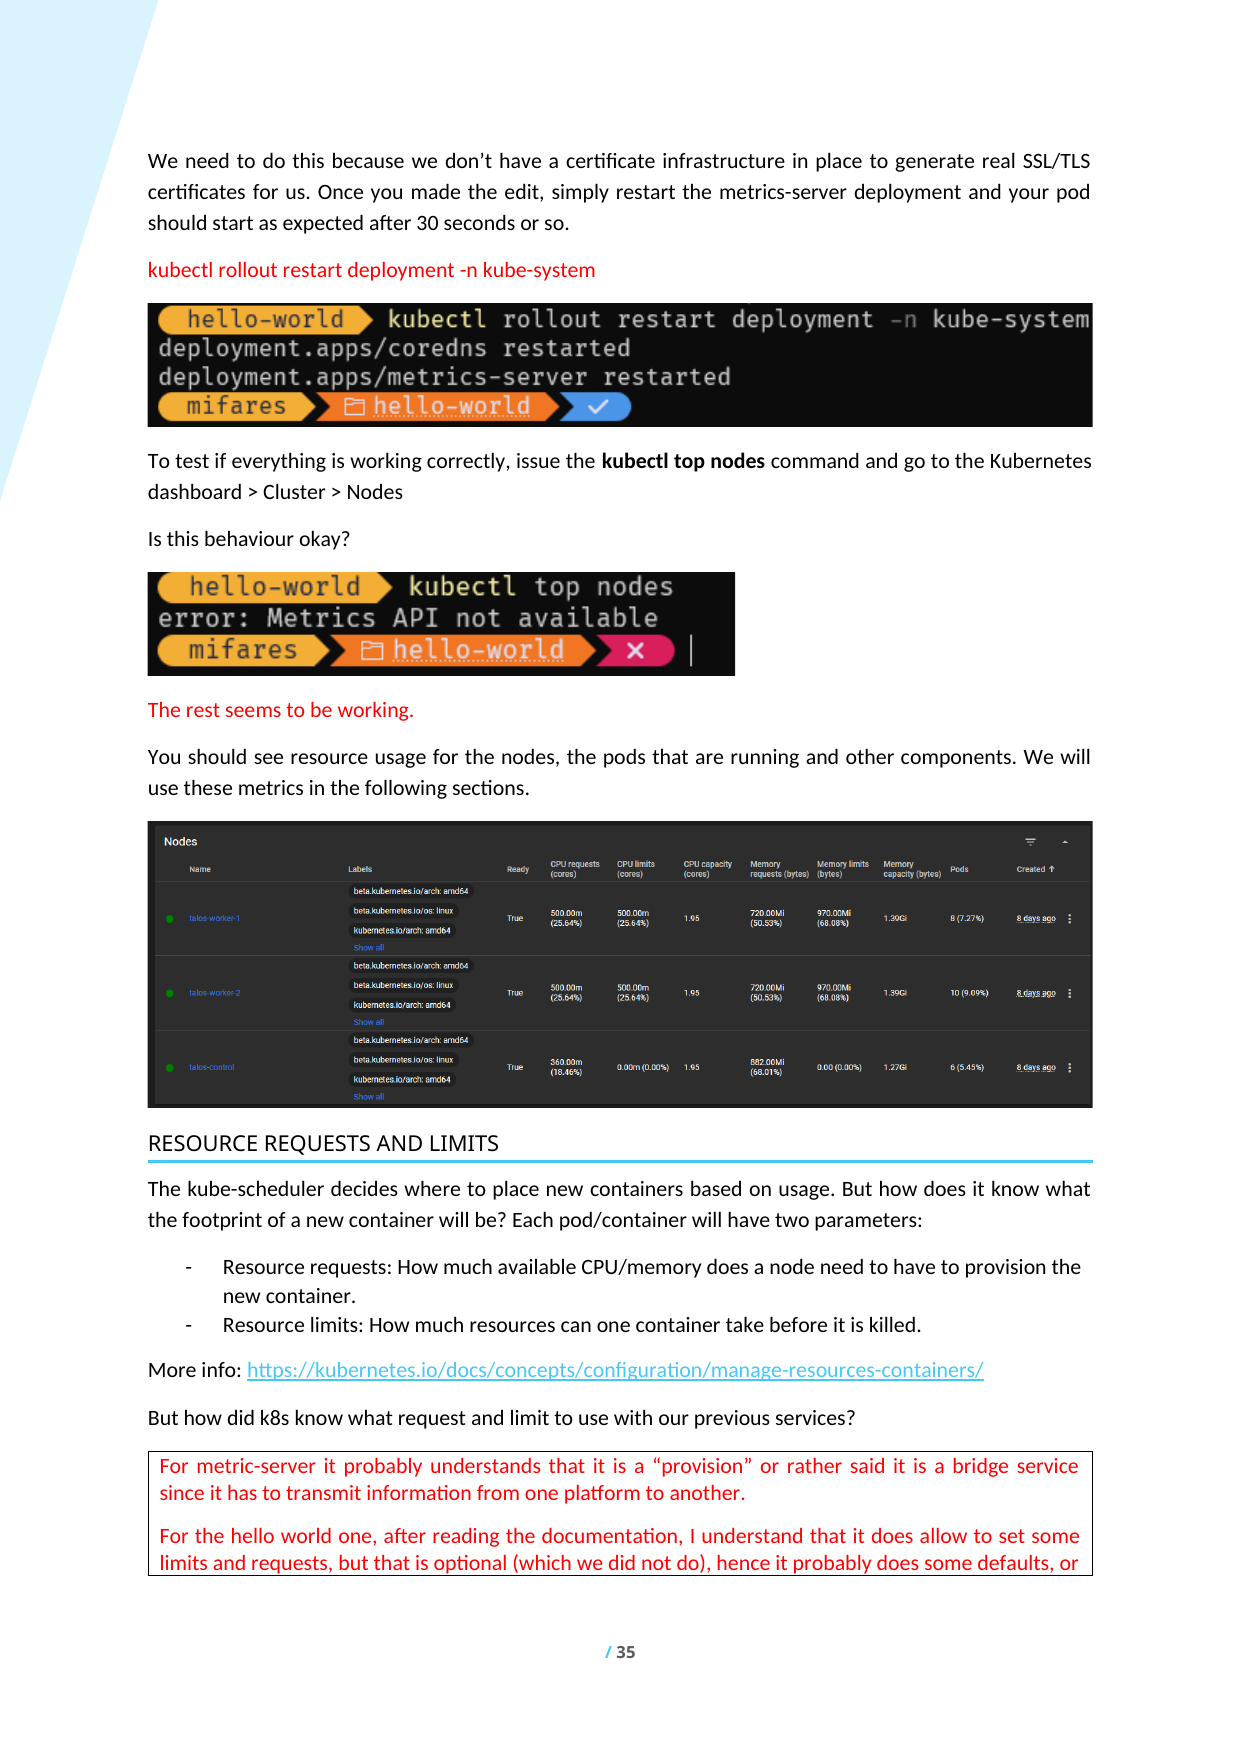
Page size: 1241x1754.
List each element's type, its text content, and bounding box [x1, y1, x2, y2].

text The kube-scheduler decides where to place new containers based on usage. But how does it know what the footprint of a new container will be? Each pod/container will have two parameters: [148, 1176, 1093, 1233]
picture [147, 572, 736, 676]
picture [147, 303, 1093, 427]
list Resource limits: How much resources can one container take before it is killed. [185, 1311, 1093, 1338]
text Is this behaviour okay? [148, 525, 1093, 552]
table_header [149, 1452, 1092, 1575]
text The rest seems to be working. [148, 696, 1093, 723]
picture [147, 821, 1093, 1108]
text You should see resource usage for the nodes, the pods that are running and other components. We will use these metrics in the following sections. [148, 743, 1093, 801]
text More info: https://kubernetes.io/docs/concepts/configuration/manage-resources-containers/ [148, 1356, 1093, 1383]
text To test if everything is working correctly, issue the kubectl top nodes command and go to the Kubernetes dashboard > Cluster > Nodes [148, 447, 1093, 504]
text But how did k8s know what request and limit to use with our previous services? [148, 1404, 1093, 1430]
list Resource requests: How much available CPU/memory does a node need to have to provision the new container. [185, 1253, 1093, 1309]
text kubectl rollout restart deployment -n kube-system [148, 256, 1093, 283]
text We need to do this because we don’t have a certificate infrastructure in place to generate real SSL/TLS certificates for us. Once you made the edit, simply restart the metrics-server deployment and your pod should start as expected after 30 seconds or so. [148, 148, 1093, 236]
subtitle Resource Requests and Limits [148, 1128, 1093, 1160]
